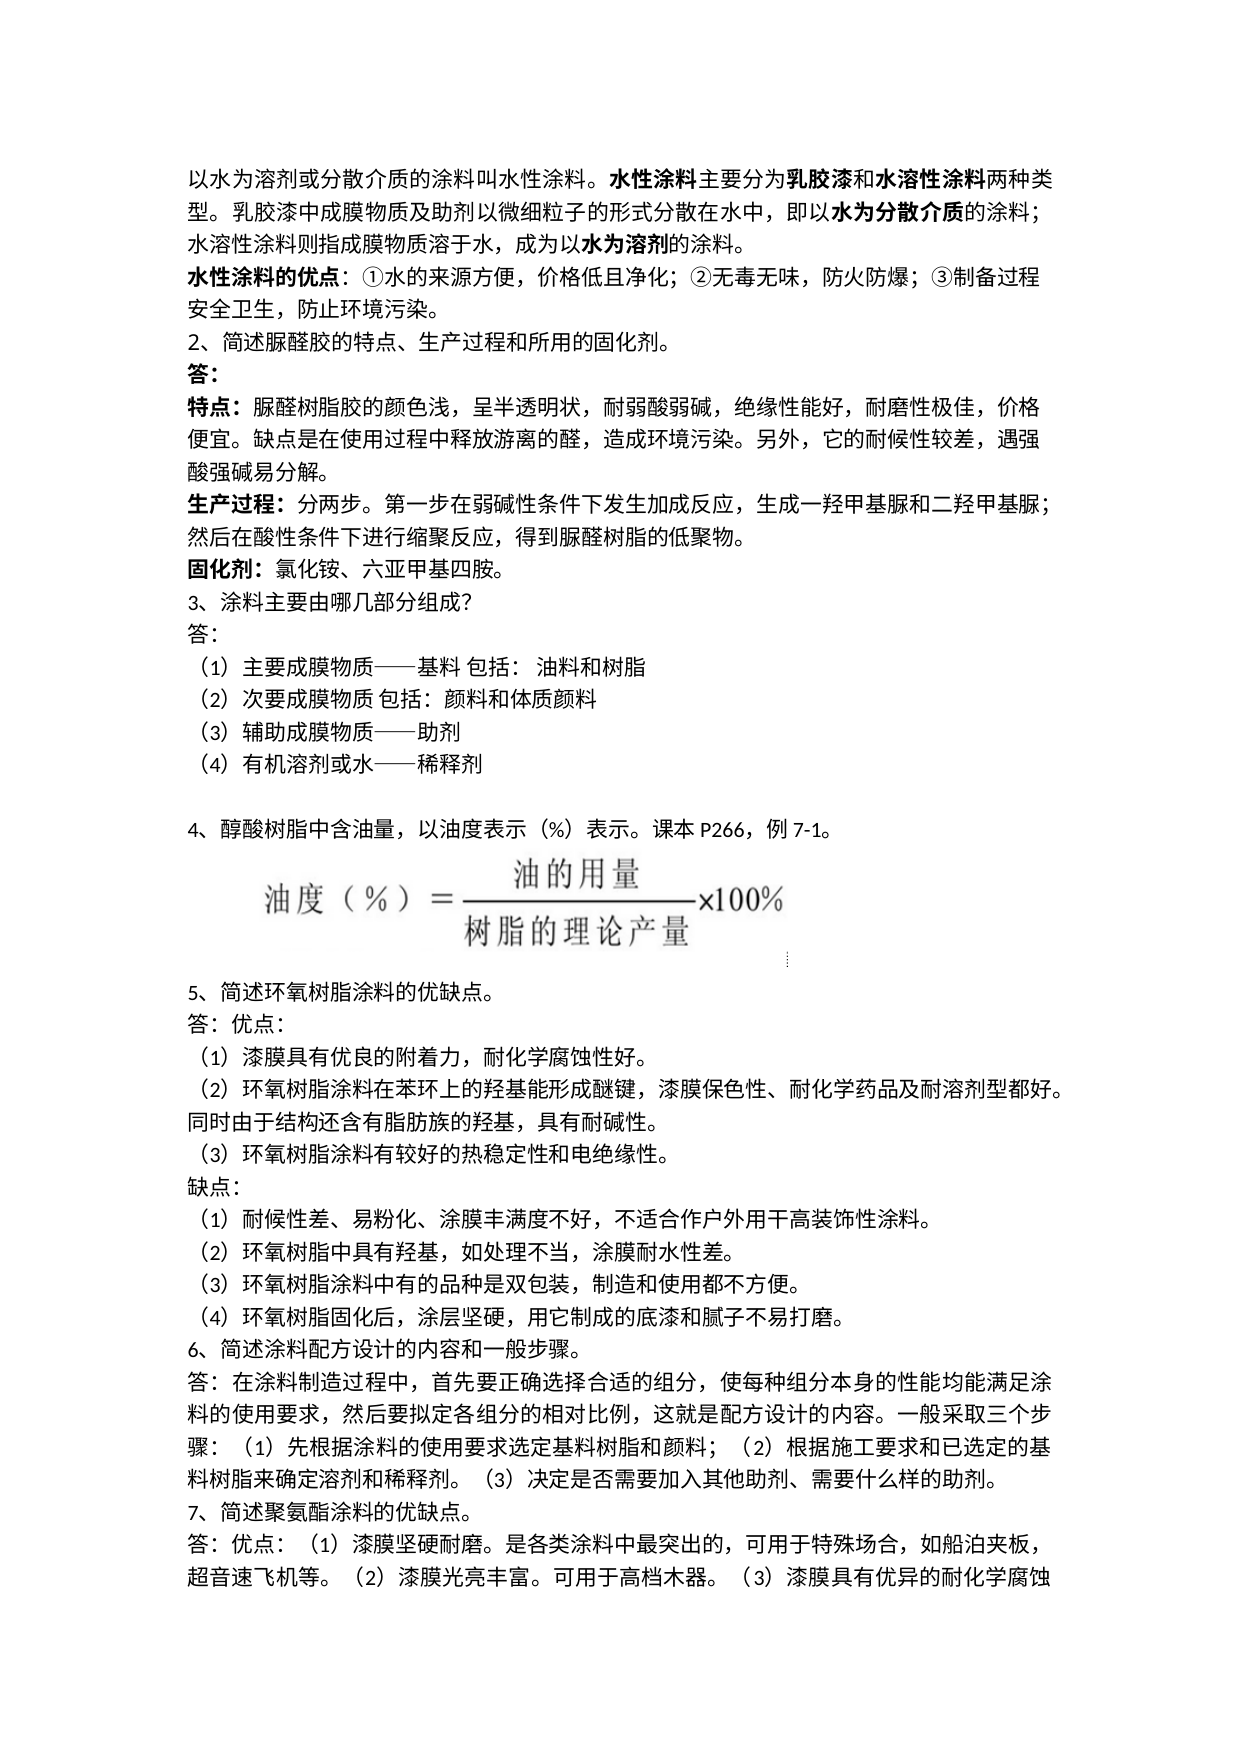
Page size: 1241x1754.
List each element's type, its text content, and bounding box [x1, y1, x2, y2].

text 缺点： [187, 1169, 1053, 1202]
text （3）环氧树脂涂料中有的品种是双包装，制造和使用都不方便。 [187, 1267, 1053, 1299]
text 5、简述环氧树脂涂料的优缺点。 [187, 974, 1053, 1007]
text 答： [187, 357, 1053, 389]
text 水性涂料的优点：①水的来源方便，价格低且净化；②无毒无味，防火防爆；③制备过程安全卫生，防止环境污染。 [187, 259, 1053, 324]
text 以水为溶剂或分散介质的涂料叫水性涂料。水性涂料主要分为乳胶漆和水溶性涂料两种类型。乳胶漆中成膜物质及助剂以微细粒子的形式分散在水中，即以水为分散介质的涂料；水溶性涂料则指成膜物质溶于水，成为以水为溶剂的涂料。 [187, 162, 1053, 259]
text 生产过程：分两步。第一步在弱碱性条件下发生加成反应，生成一羟甲基脲和二羟甲基脲；然后在酸性条件下进行缩聚反应，得到脲醛树脂的低聚物。 [187, 487, 1053, 552]
text （4）环氧树脂固化后，涂层坚硬，用它制成的底漆和腻子不易打磨。 [187, 1299, 1053, 1332]
text （1）耐候性差、易粉化、涂膜丰满度不好，不适合作户外用干高装饰性涂料。 [187, 1202, 1053, 1234]
text （3）辅助成膜物质——助剂 [187, 714, 1053, 747]
text （4）有机溶剂或水——稀释剂 [187, 747, 1053, 779]
text （2）环氧树脂中具有羟基，如处理不当，涂膜耐水性差。 [187, 1234, 1053, 1267]
text 答：优点： [187, 1007, 1053, 1039]
text （2）次要成膜物质 包括：颜料和体质颜料 [187, 682, 1053, 714]
text （3）环氧树脂涂料有较好的热稳定性和电绝缘性。 [187, 1137, 1053, 1169]
text 2、简述脲醛胶的特点、生产过程和所用的固化剂。 [187, 324, 1053, 357]
text 3、涂料主要由哪几部分组成？ [187, 584, 1053, 617]
text （1）主要成膜物质——基料 包括： 油料和树脂 [187, 649, 1053, 682]
text 答： [187, 617, 1053, 649]
text （1）漆膜具有优良的附着力，耐化学腐蚀性好。 [187, 1039, 1053, 1072]
text 7、简述聚氨酯涂料的优缺点。 [187, 1494, 1053, 1527]
text 4、醇酸树脂中含油量，以油度表示（%）表示。课本P266，例7-1。 [187, 812, 1053, 844]
text 固化剂：氯化铵、六亚甲基四胺。 [187, 552, 1053, 584]
text 特点：脲醛树脂胶的颜色浅，呈半透明状，耐弱酸弱碱，绝缘性能好，耐磨性极佳，价格便宜。缺点是在使用过程中释放游离的醛，造成环境污染。另外，它的耐候性较差，遇强酸强碱易分解。 [187, 389, 1053, 487]
text 答：在涂料制造过程中，首先要正确选择合适的组分，使每种组分本身的性能均能满足涂料的使用要求，然后要拟定各组分的相对比例，这就是配方设计的内容。一般采取三个步骤：（1）先根据涂料的使用要求选定基料树脂和颜料；（2）根据施工要求和已选定的基料树脂来确定溶剂和稀释剂。（3）决定是否需要加入其他助剂、需要什么样的助剂。 [187, 1364, 1053, 1494]
text 6、简述涂料配方设计的内容和一般步骤。 [187, 1332, 1053, 1364]
text （2）环氧树脂涂料在苯环上的羟基能形成醚键，漆膜保色性、耐化学药品及耐溶剂型都好。同时由于结构还含有脂肪族的羟基，具有耐碱性。 [187, 1072, 1053, 1137]
picture [253, 844, 788, 967]
